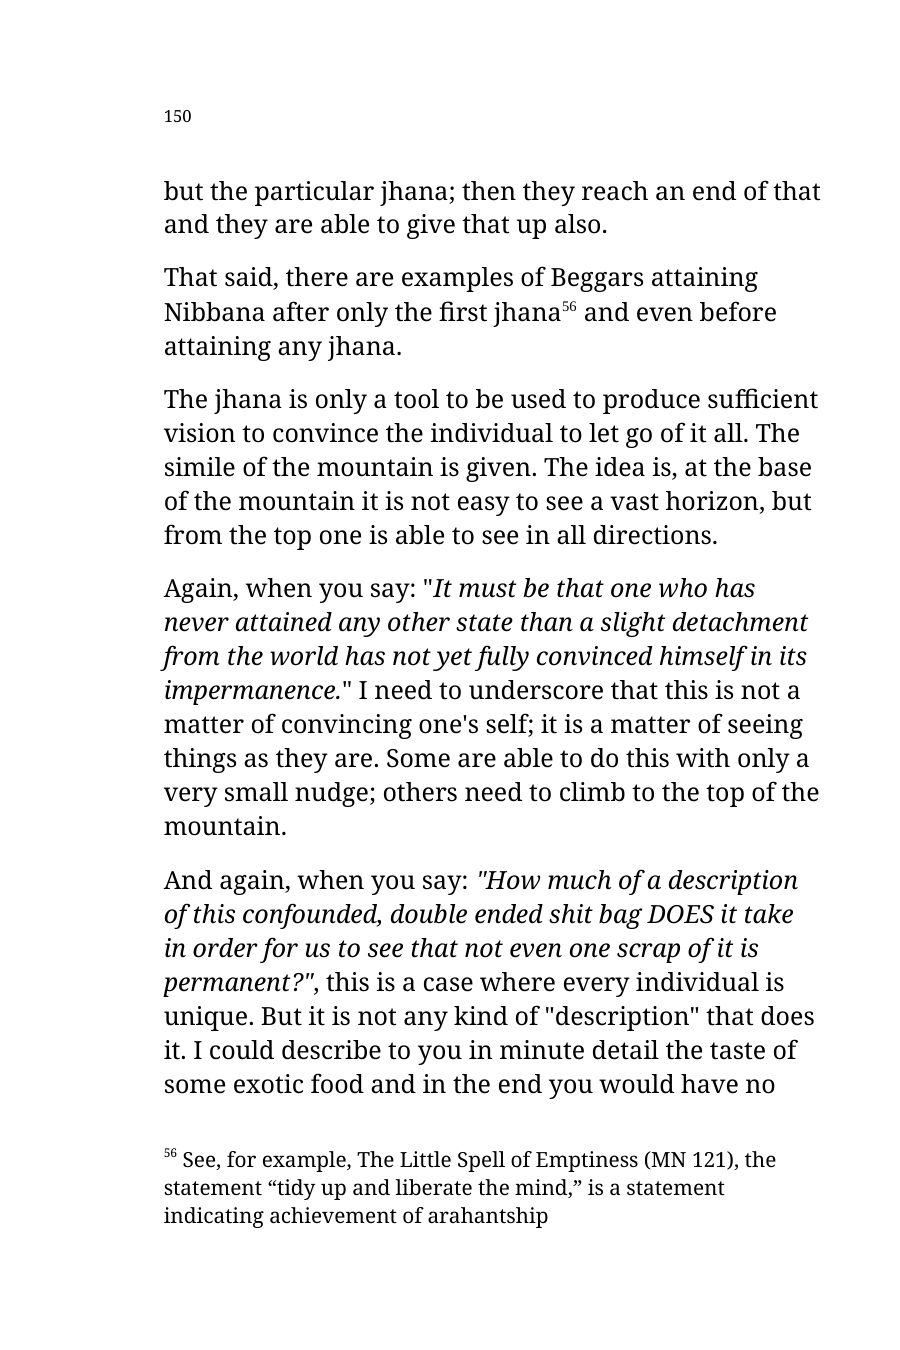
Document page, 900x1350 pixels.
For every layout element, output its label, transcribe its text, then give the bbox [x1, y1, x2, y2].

text The jhana is only a tool to be used to produce sufficient vision to convince the individual to let go of it all. The simile of the mountain is given. The idea is, at the base of the mountain it is not easy to see a vast horizon, but from the top one is able to see in all directions. [163, 381, 823, 552]
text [163, 173, 823, 241]
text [163, 862, 823, 1101]
text That said, there are examples of Beggars attaining Nibbana after only the first jhana and even before attaining any jhana. [163, 260, 823, 363]
text Again, when you say: "It must be that one who has never attained any other state than a slight detachment from the world has not yet fully convinced himself in its impermanence." I need to underscore that this is not a matter of convincing one's self; it is a matter of seeing things as they are. Some are able to do this with only a very small nudge; others need to climb to the top of the mountain. [163, 571, 823, 843]
